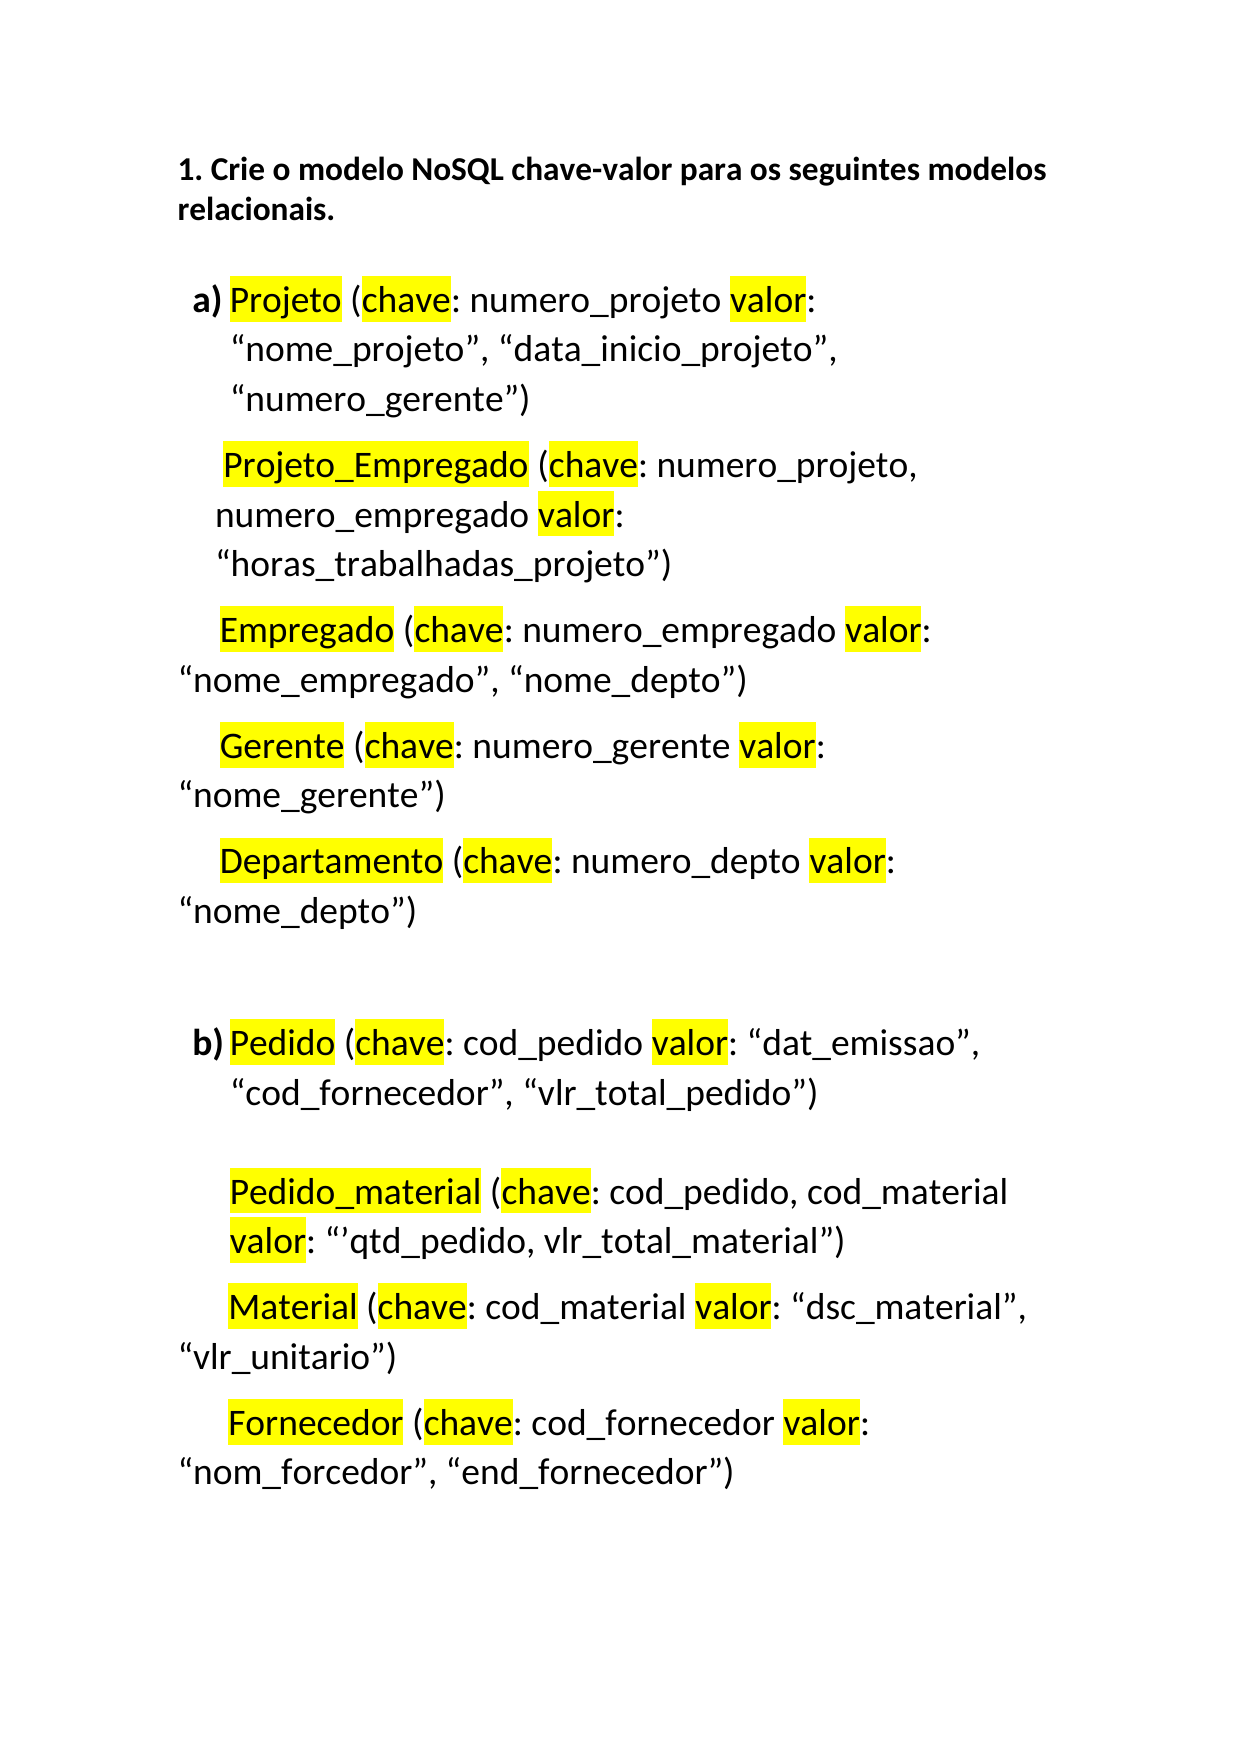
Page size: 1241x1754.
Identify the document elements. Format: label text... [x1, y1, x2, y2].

list Pedido_material (chave: cod_pedido, cod_material valor: “’qtd_pedido, vlr_total_material”) [229, 1168, 1063, 1263]
text Empregado (chave: numero_empregado valor: “nome_empregado”, “nome_depto”) [177, 606, 1063, 701]
text 1. Crie o modelo NoSQL chave-valor para os seguintes modelos relacionais. [177, 148, 1063, 229]
text Material (chave: cod_material valor: “dsc_material”, “vlr_unitario”) [177, 1283, 1063, 1378]
text Fornecedor (chave: cod_fornecedor valor: “nom_forcedor”, “end_fornecedor”) [177, 1399, 1063, 1494]
text Gerente (chave: numero_gerente valor: “nome_gerente”) [177, 722, 1063, 817]
list Projeto (chave: numero_projeto valor: “nome_projeto”, “data_inicio_projeto”, “numero_gerente”) [192, 276, 1063, 421]
text Departamento (chave: numero_depto valor: “nome_depto”) [177, 837, 1063, 933]
text Projeto_Empregado (chave: numero_projeto, numero_empregado valor: “horas_trabalhadas_projeto”) [215, 441, 1063, 586]
list Pedido (chave: cod_pedido valor: “dat_emissao”, “cod_fornecedor”, “vlr_total_pedido”) [192, 1019, 1063, 1114]
